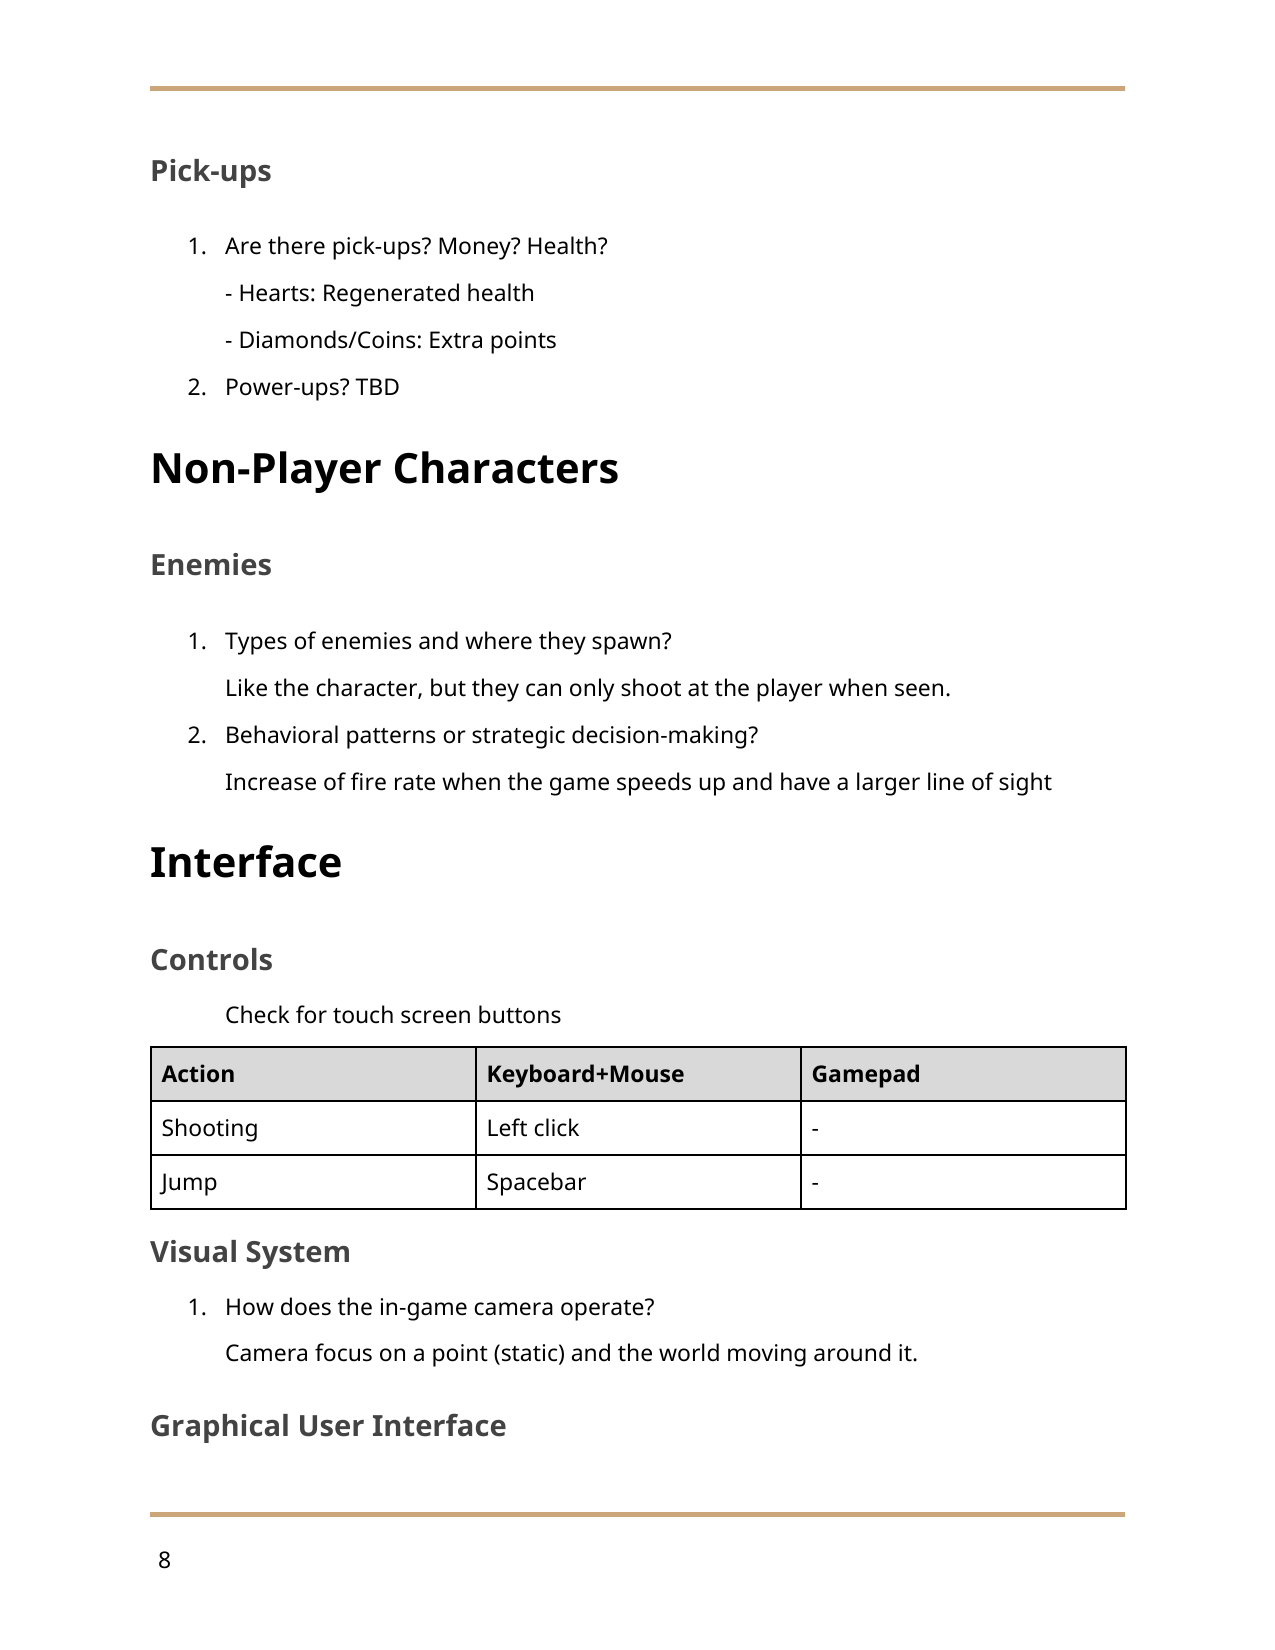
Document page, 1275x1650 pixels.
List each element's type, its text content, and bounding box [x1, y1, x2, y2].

picture [150, 86, 1125, 91]
subtitle Interface [150, 833, 1125, 890]
text Check for touch screen buttons [225, 999, 1125, 1030]
list Behavioral patterns or strategic decision-making? Increase of fire rate when the game speeds up and have a larger line of sight [187, 719, 1125, 797]
table_cell Jump [152, 1156, 475, 1208]
list How does the in-game camera operate? Camera focus on a point (static) and the world moving around it. [187, 1290, 1125, 1368]
subtitle Visual System [150, 1231, 1125, 1271]
table_header Keyboard+Mouse [477, 1048, 800, 1100]
subtitle Enemies [150, 544, 1125, 584]
table_header Action [152, 1048, 475, 1100]
subtitle Graphical User Interface [150, 1405, 1125, 1445]
table_cell - [802, 1102, 1125, 1154]
list Are there pick-ups? Money? Health? - Hearts: Regenerated health - Diamonds/Coins: Extra points [187, 230, 1125, 355]
table_cell Left click [477, 1102, 800, 1154]
subtitle Pick-ups [150, 150, 1125, 190]
list Power-ups? TBD [187, 371, 1125, 402]
table_header Gamepad [802, 1048, 1125, 1100]
list Types of enemies and where they spawn? Like the character, but they can only shoot at the player when seen. [187, 625, 1125, 703]
subtitle Non-Player Characters [150, 439, 1125, 495]
table_cell Shooting [152, 1102, 475, 1154]
picture [150, 1512, 1125, 1517]
table_cell - [802, 1156, 1125, 1208]
subtitle Controls [150, 939, 1125, 979]
table_cell Spacebar [477, 1156, 800, 1208]
